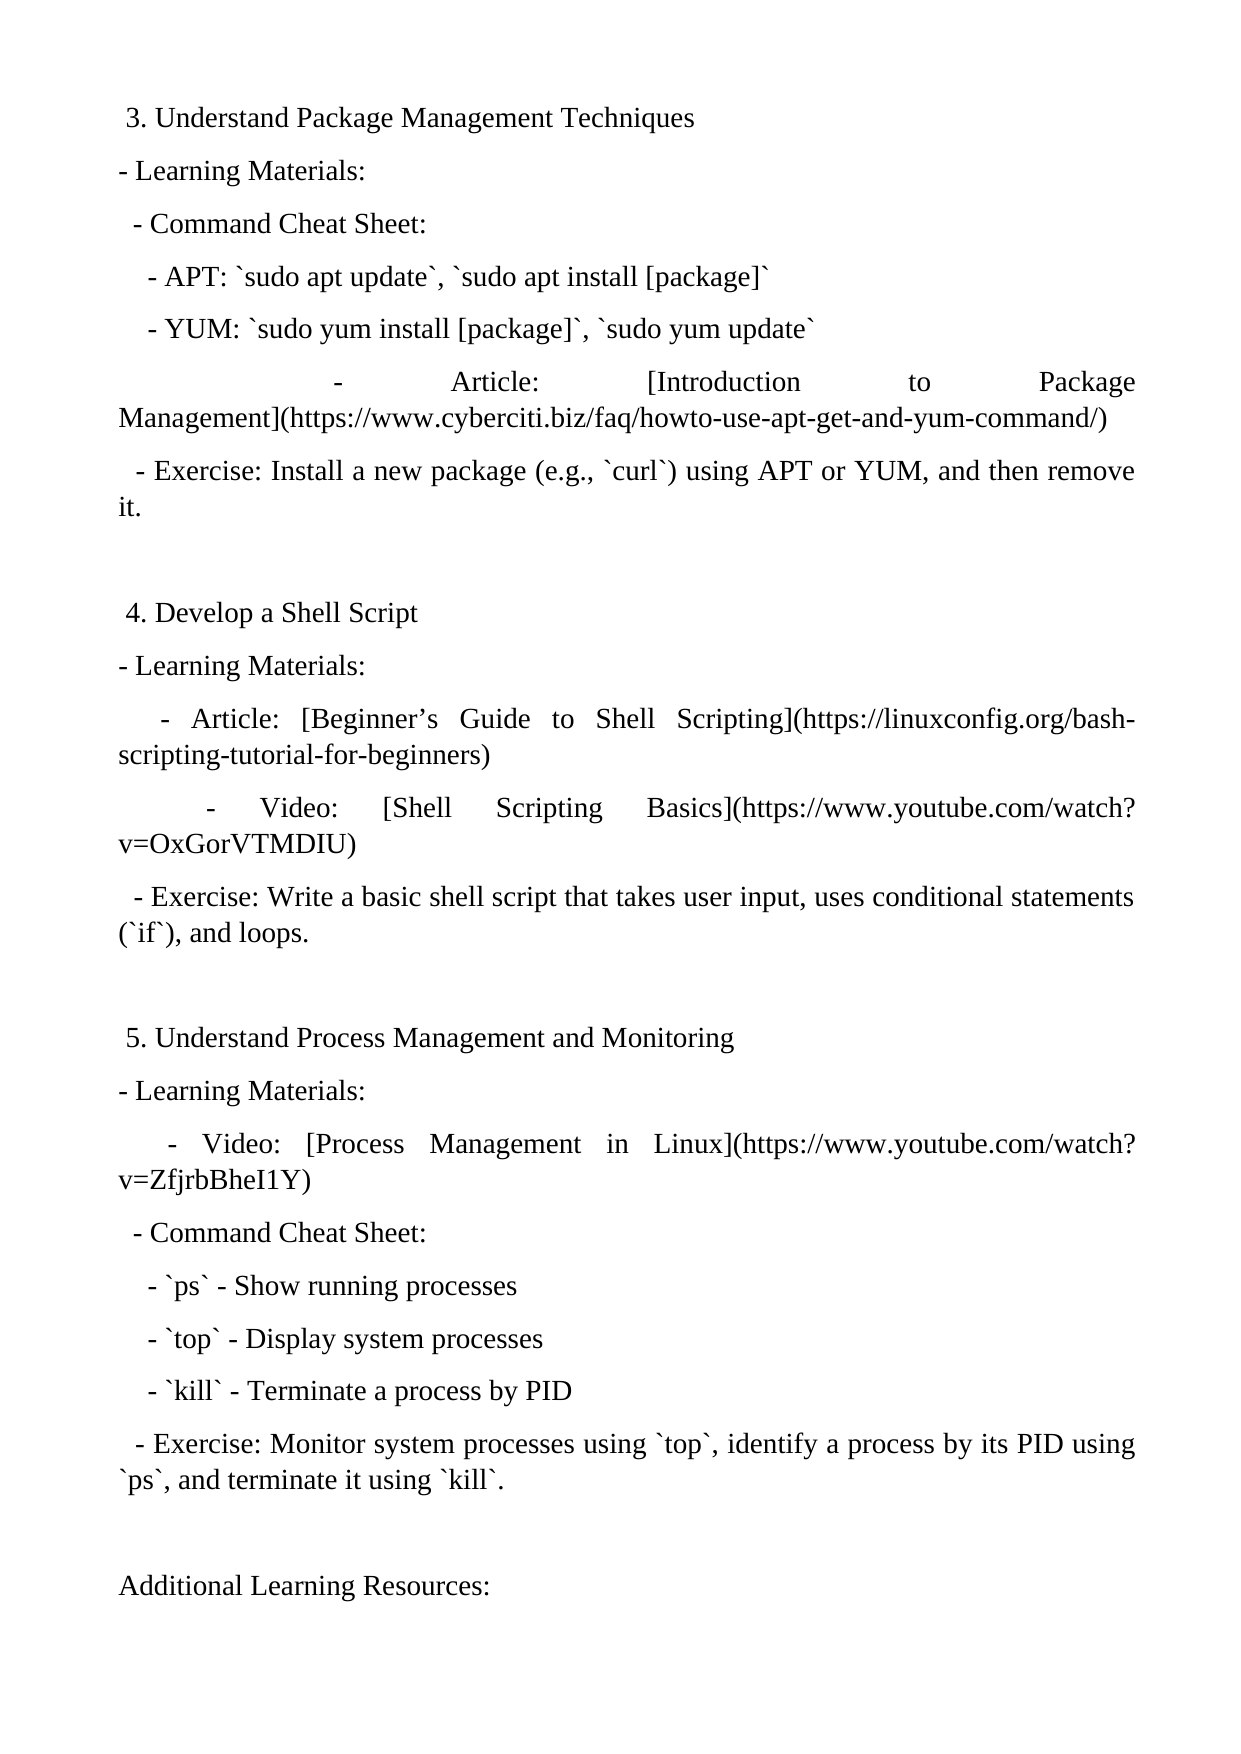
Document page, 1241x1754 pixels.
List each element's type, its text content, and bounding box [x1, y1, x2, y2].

text - Learning Materials: [118, 1073, 1137, 1107]
text - Article: [Beginner’s Guide to Shell Scripting](https://linuxconfig.org/bash-scripting-tutorial-for-beginners) [118, 701, 1137, 771]
text - YUM: `sudo yum install [package]`, `sudo yum update` [118, 312, 1137, 345]
text - Exercise: Install a new package (e.g., `curl`) using APT or YUM, and then remove it. [118, 453, 1137, 523]
text - `ps` - Show running processes [118, 1268, 1137, 1301]
text Additional Learning Resources: [118, 1568, 1137, 1602]
text - Exercise: Write a basic shell script that takes user input, uses conditional statements (`if`), and loops. [118, 879, 1137, 948]
text - Learning Materials: [118, 153, 1137, 187]
text - Command Cheat Sheet: [118, 206, 1137, 239]
text - Video: [Process Management in Linux](https://www.youtube.com/watch?v=ZfjrbBheI1Y) [118, 1126, 1137, 1196]
text - `top` - Display system processes [118, 1321, 1137, 1354]
text - Learning Materials: [118, 648, 1137, 682]
text - `kill` - Terminate a process by PID [118, 1373, 1137, 1407]
text - Command Cheat Sheet: [118, 1215, 1137, 1249]
text 3. Understand Package Management Techniques [118, 100, 1137, 134]
text - Exercise: Monitor system processes using `top`, identify a process by its PID using `ps`, and terminate it using `kill`. [118, 1426, 1137, 1496]
text - Video: [Shell Scripting Basics](https://www.youtube.com/watch?v=OxGorVTMDIU) [118, 790, 1137, 859]
text 4. Develop a Shell Script [118, 595, 1137, 629]
text 5. Understand Process Management and Monitoring [118, 1021, 1137, 1054]
text - APT: `sudo apt update`, `sudo apt install [package]` [118, 259, 1137, 292]
text - Article: [Introduction to Package Management](https://www.cyberciti.biz/faq/howto-use-apt-get-and-yum-command/) [118, 364, 1137, 434]
